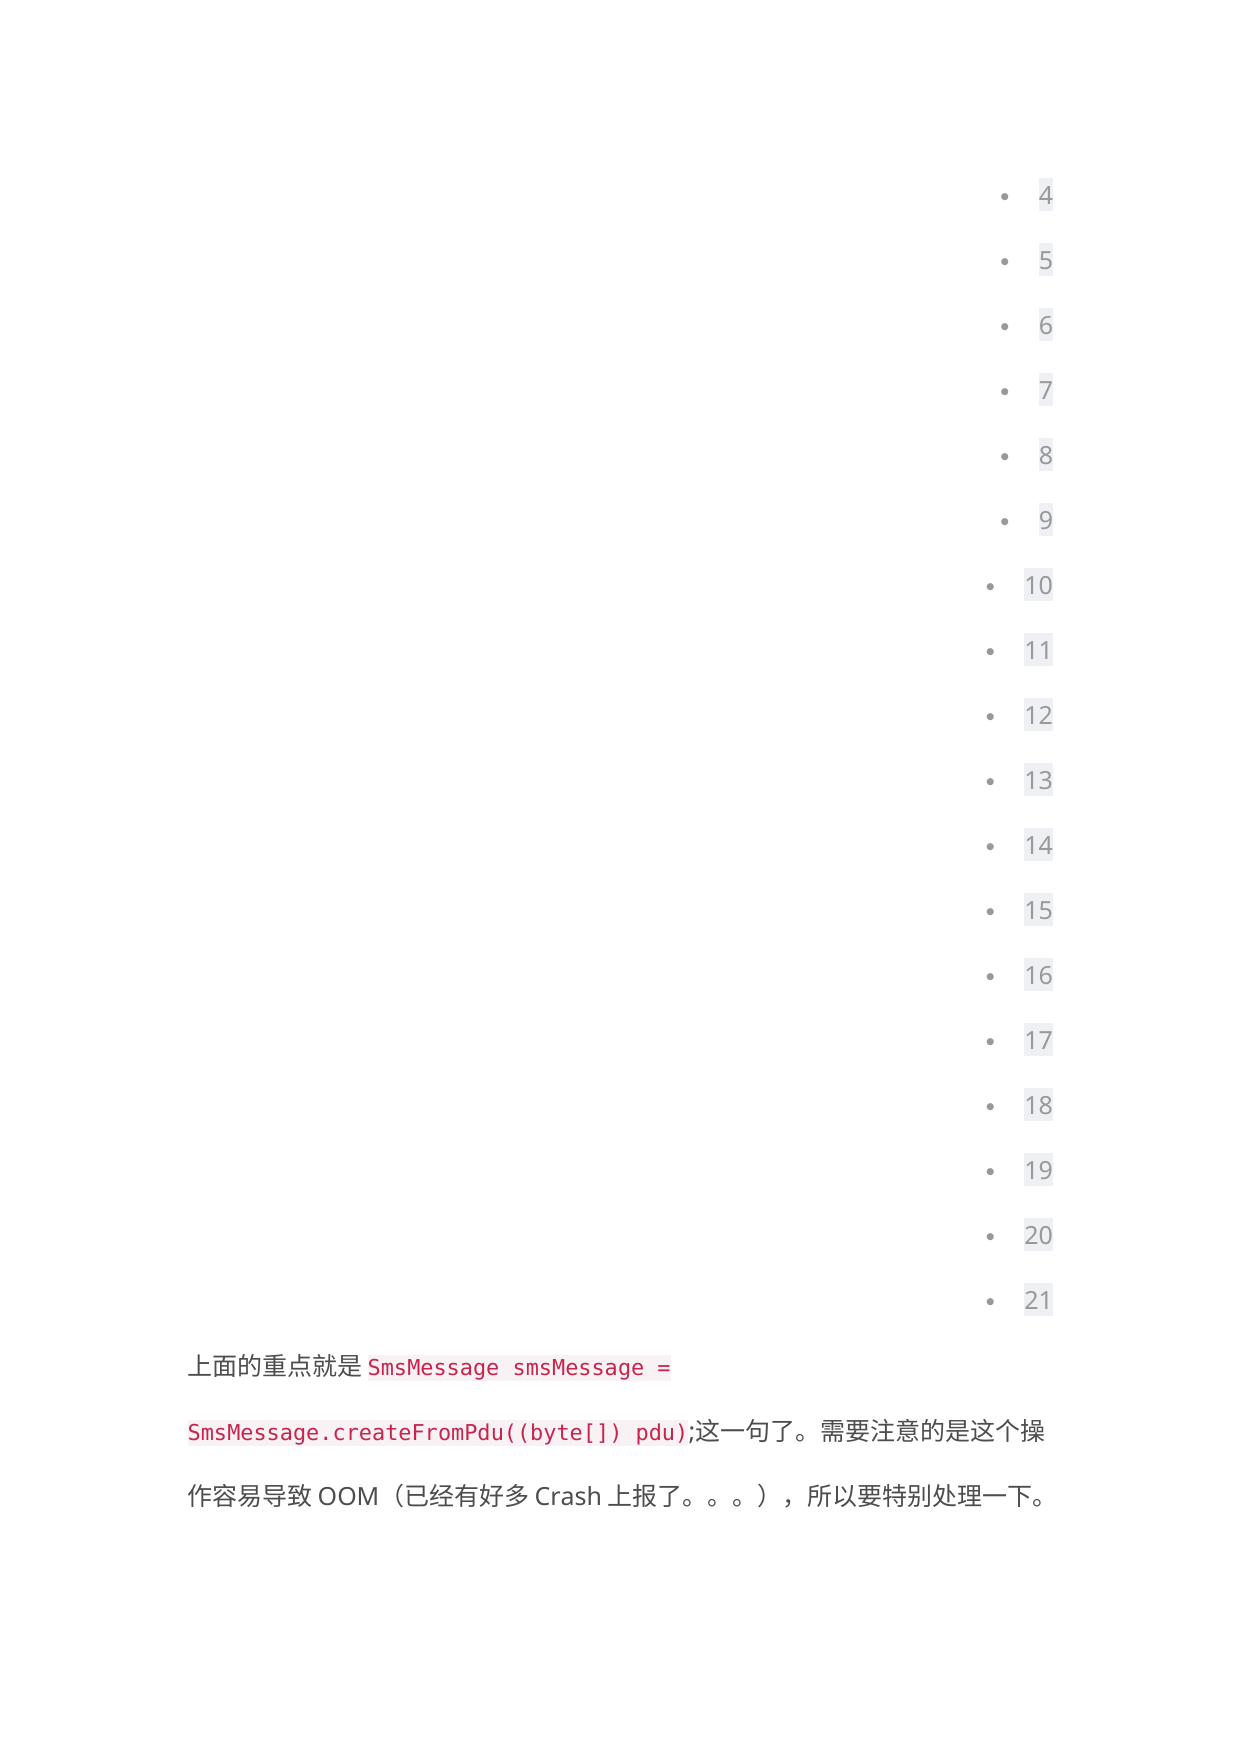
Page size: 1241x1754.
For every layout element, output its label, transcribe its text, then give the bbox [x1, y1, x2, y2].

list 18 [150, 1072, 1053, 1137]
list 9 [150, 487, 1053, 552]
list 21 [150, 1267, 1053, 1332]
list 6 [150, 292, 1053, 357]
text 上面的重点就是SmsMessage smsMessage = SmsMessage.createFromPdu((byte[]) pdu);这一句了。需要注意的是这个操作容易导致OOM（已经有好多Crash上报了。。。），所以要特别处理一下。 [187, 1332, 1053, 1527]
list 13 [150, 747, 1053, 812]
list 17 [150, 1007, 1053, 1072]
list 12 [150, 682, 1053, 747]
list 4 [150, 162, 1053, 227]
list 19 [150, 1137, 1053, 1202]
list 16 [150, 942, 1053, 1007]
list 8 [150, 422, 1053, 487]
list 10 [150, 552, 1053, 617]
list 7 [150, 357, 1053, 422]
list 15 [150, 877, 1053, 942]
list 5 [150, 227, 1053, 292]
list 20 [150, 1202, 1053, 1267]
list 11 [150, 617, 1053, 682]
list 14 [150, 812, 1053, 877]
